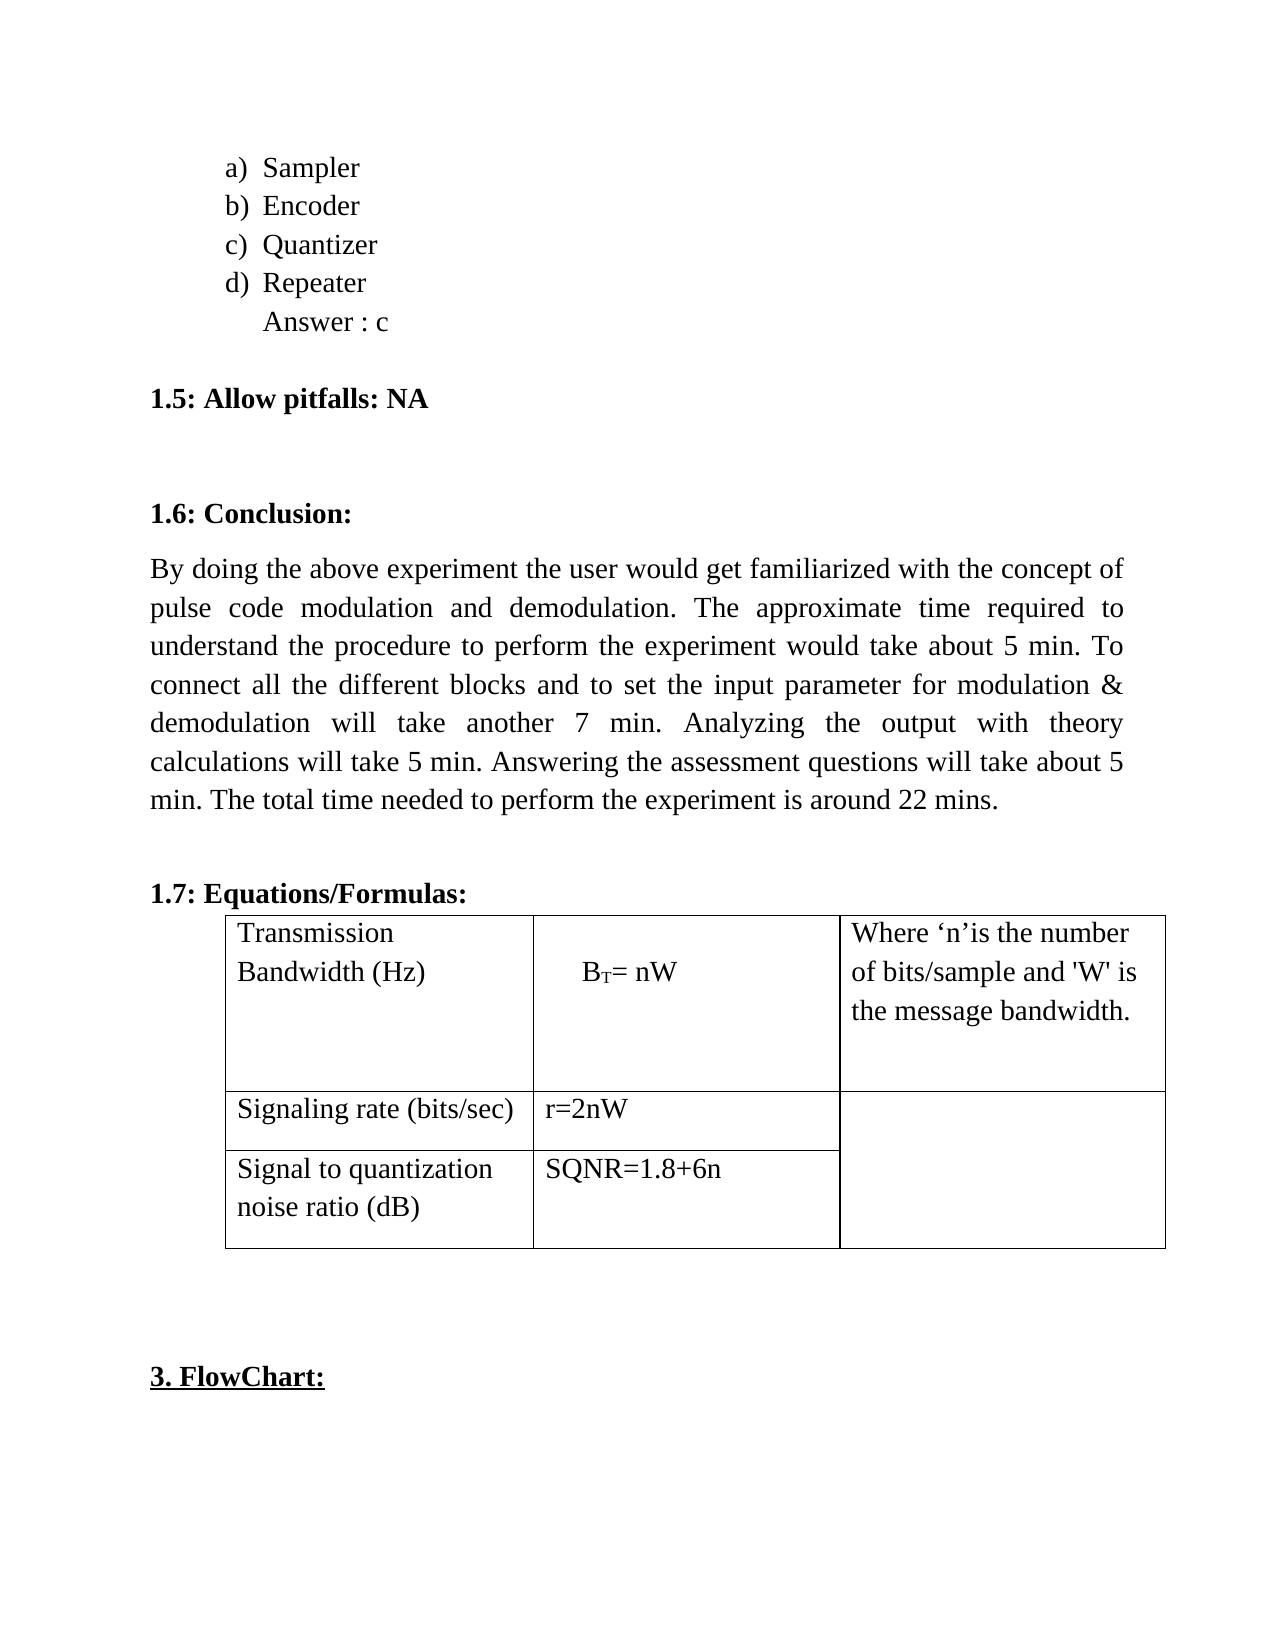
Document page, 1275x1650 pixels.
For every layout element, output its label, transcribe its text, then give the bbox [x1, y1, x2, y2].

table_cell SQNR=1.8+6n [534, 1151, 839, 1248]
list Quantizer [225, 227, 1125, 261]
table_header BT= nW [534, 916, 839, 1091]
text Answer : c [262, 304, 1125, 338]
text By doing the above experiment the user would get familiarized with the concept of pulse code modulation and demodulation. The approximate time required to understand the procedure to perform the experiment would take about 5 min. To connect all the different blocks and to set the input parameter for modulation & demodulation will take another 7 min. Analyzing the output with theory calculations will take 5 min. Answering the assessment questions will take about 5 min. The total time needed to perform the experiment is around 22 mins. [150, 551, 1125, 816]
text 1.7: Equations/Formulas: [150, 876, 1125, 909]
text 3. FlowChart: [150, 1359, 1125, 1393]
table_cell r=2nW [534, 1092, 839, 1150]
list Sampler [225, 150, 1125, 183]
table_header Where ‘n’is the number of bits/sample and 'W' is the message bandwidth. [841, 916, 1165, 1091]
list Encoder [225, 188, 1125, 222]
table_cell Signaling rate (bits/sec) [226, 1092, 533, 1150]
table_cell [841, 1092, 1165, 1248]
list Repeater [225, 266, 1125, 299]
table_cell Signal to quantization noise ratio (dB) [226, 1151, 533, 1248]
table_header Transmission Bandwidth (Hz) [226, 916, 533, 1091]
text 1.5: Allow pitfalls: NA [150, 381, 1125, 415]
text 1.6: Conclusion: [150, 496, 1125, 529]
